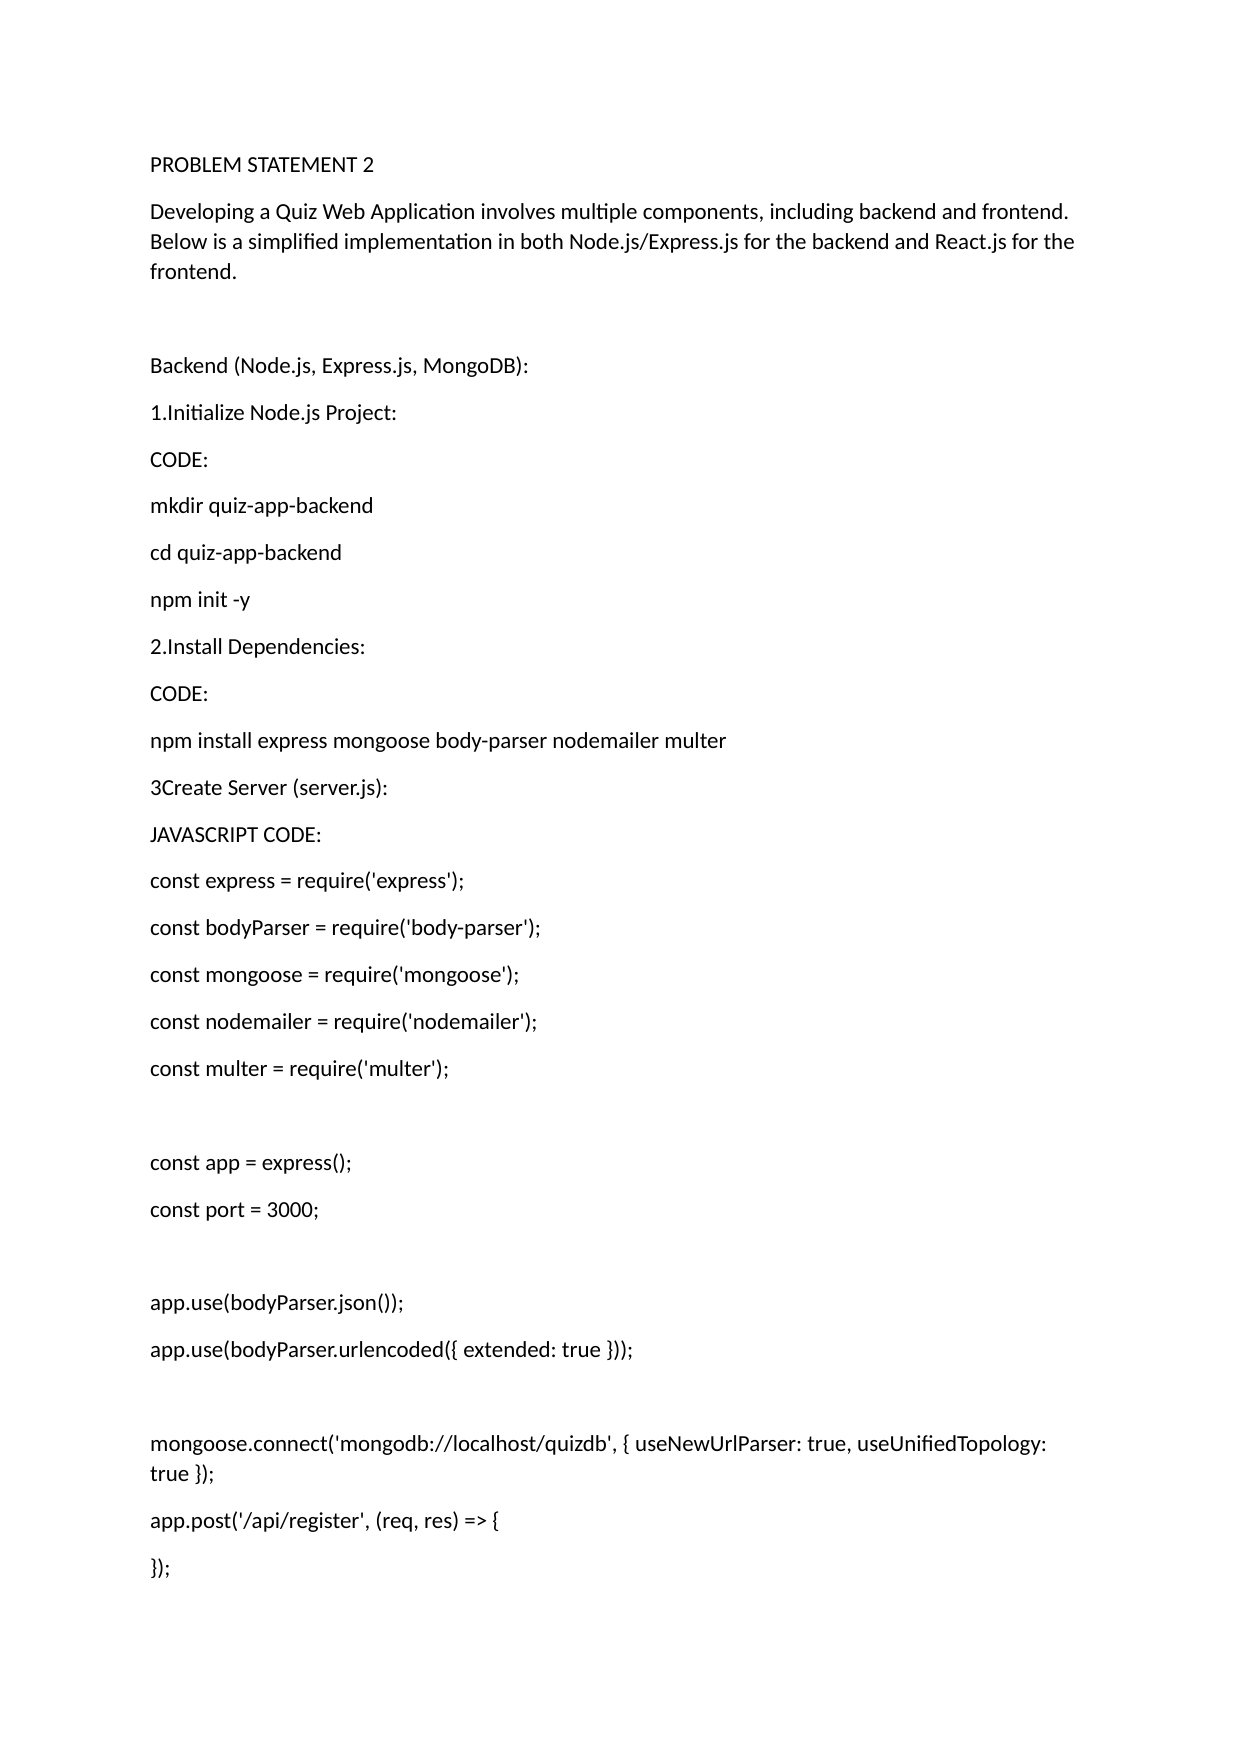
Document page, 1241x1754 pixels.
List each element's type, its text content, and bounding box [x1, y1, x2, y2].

text npm install express mongoose body-parser nodemailer multer [150, 726, 1090, 754]
text }); [150, 1553, 1090, 1581]
text CODE: [150, 679, 1090, 707]
text PROBLEM STATEMENT 2 [150, 150, 1090, 178]
text CODE: [150, 445, 1090, 473]
text const app = express(); [150, 1148, 1090, 1176]
text mongoose.connect('mongodb://localhost/quizdb', { useNewUrlParser: true, useUnifiedTopology: true }); [150, 1429, 1090, 1487]
text const port = 3000; [150, 1195, 1090, 1223]
text const mongoose = require('mongoose'); [150, 960, 1090, 988]
text 1.Initialize Node.js Project: [150, 398, 1090, 426]
text app.use(bodyParser.urlencoded({ extended: true })); [150, 1335, 1090, 1363]
text cd quiz-app-backend [150, 538, 1090, 567]
text 3Create Server (server.js): [150, 773, 1090, 801]
text const multer = require('multer'); [150, 1054, 1090, 1082]
text const bodyParser = require('body-parser'); [150, 913, 1090, 942]
text const express = require('express'); [150, 867, 1090, 895]
text app.use(bodyParser.json()); [150, 1288, 1090, 1317]
text npm init -y [150, 585, 1090, 613]
text const nodemailer = require('nodemailer'); [150, 1007, 1090, 1035]
text Developing a Quiz Web Application involves multiple components, including backend and frontend. Below is a simplified implementation in both Node.js/Express.js for the backend and React.js for the frontend. [150, 197, 1090, 285]
text mkdir quiz-app-backend [150, 492, 1090, 520]
text JAVASCRIPT CODE: [150, 820, 1090, 848]
text Backend (Node.js, Express.js, MongoDB): [150, 351, 1090, 379]
text app.post('/api/register', (req, res) => { [150, 1506, 1090, 1534]
text 2.Install Dependencies: [150, 632, 1090, 660]
